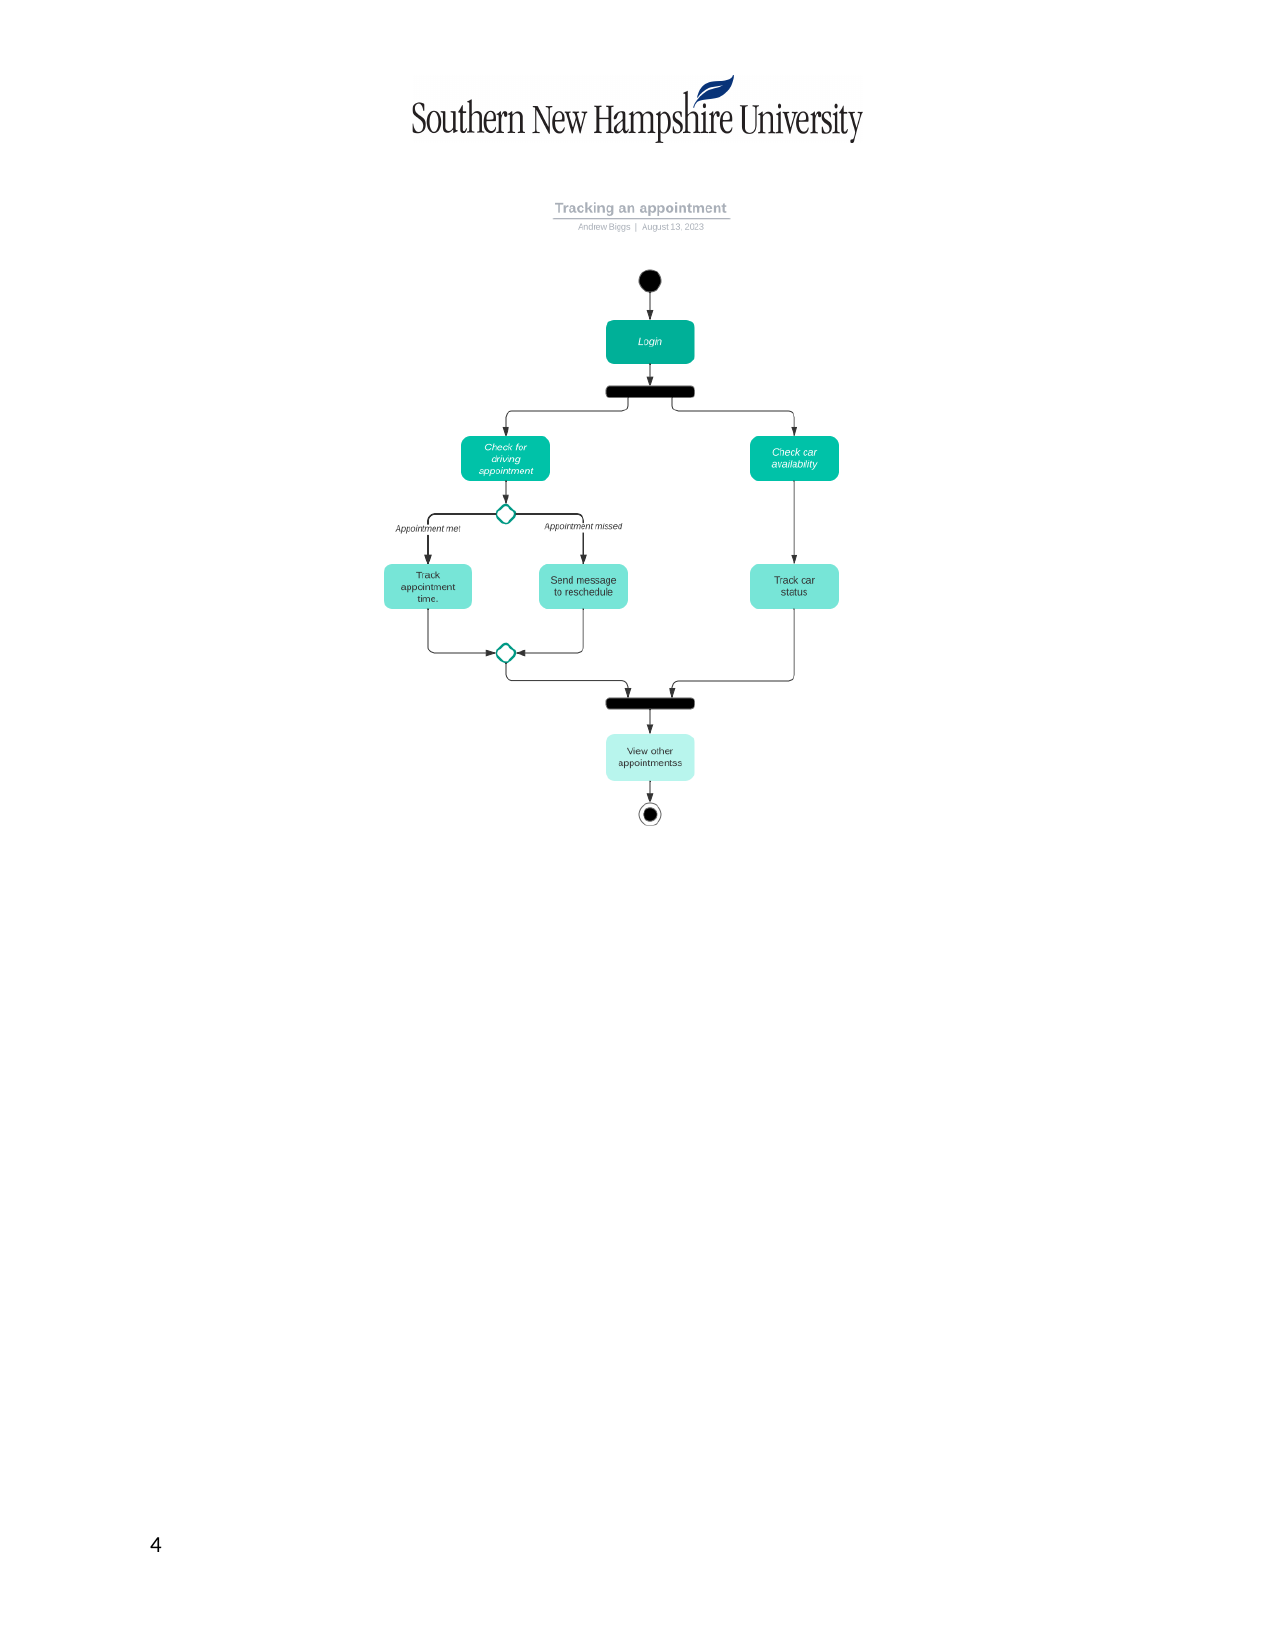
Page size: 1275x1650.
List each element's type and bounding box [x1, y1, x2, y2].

picture [412, 75, 863, 143]
